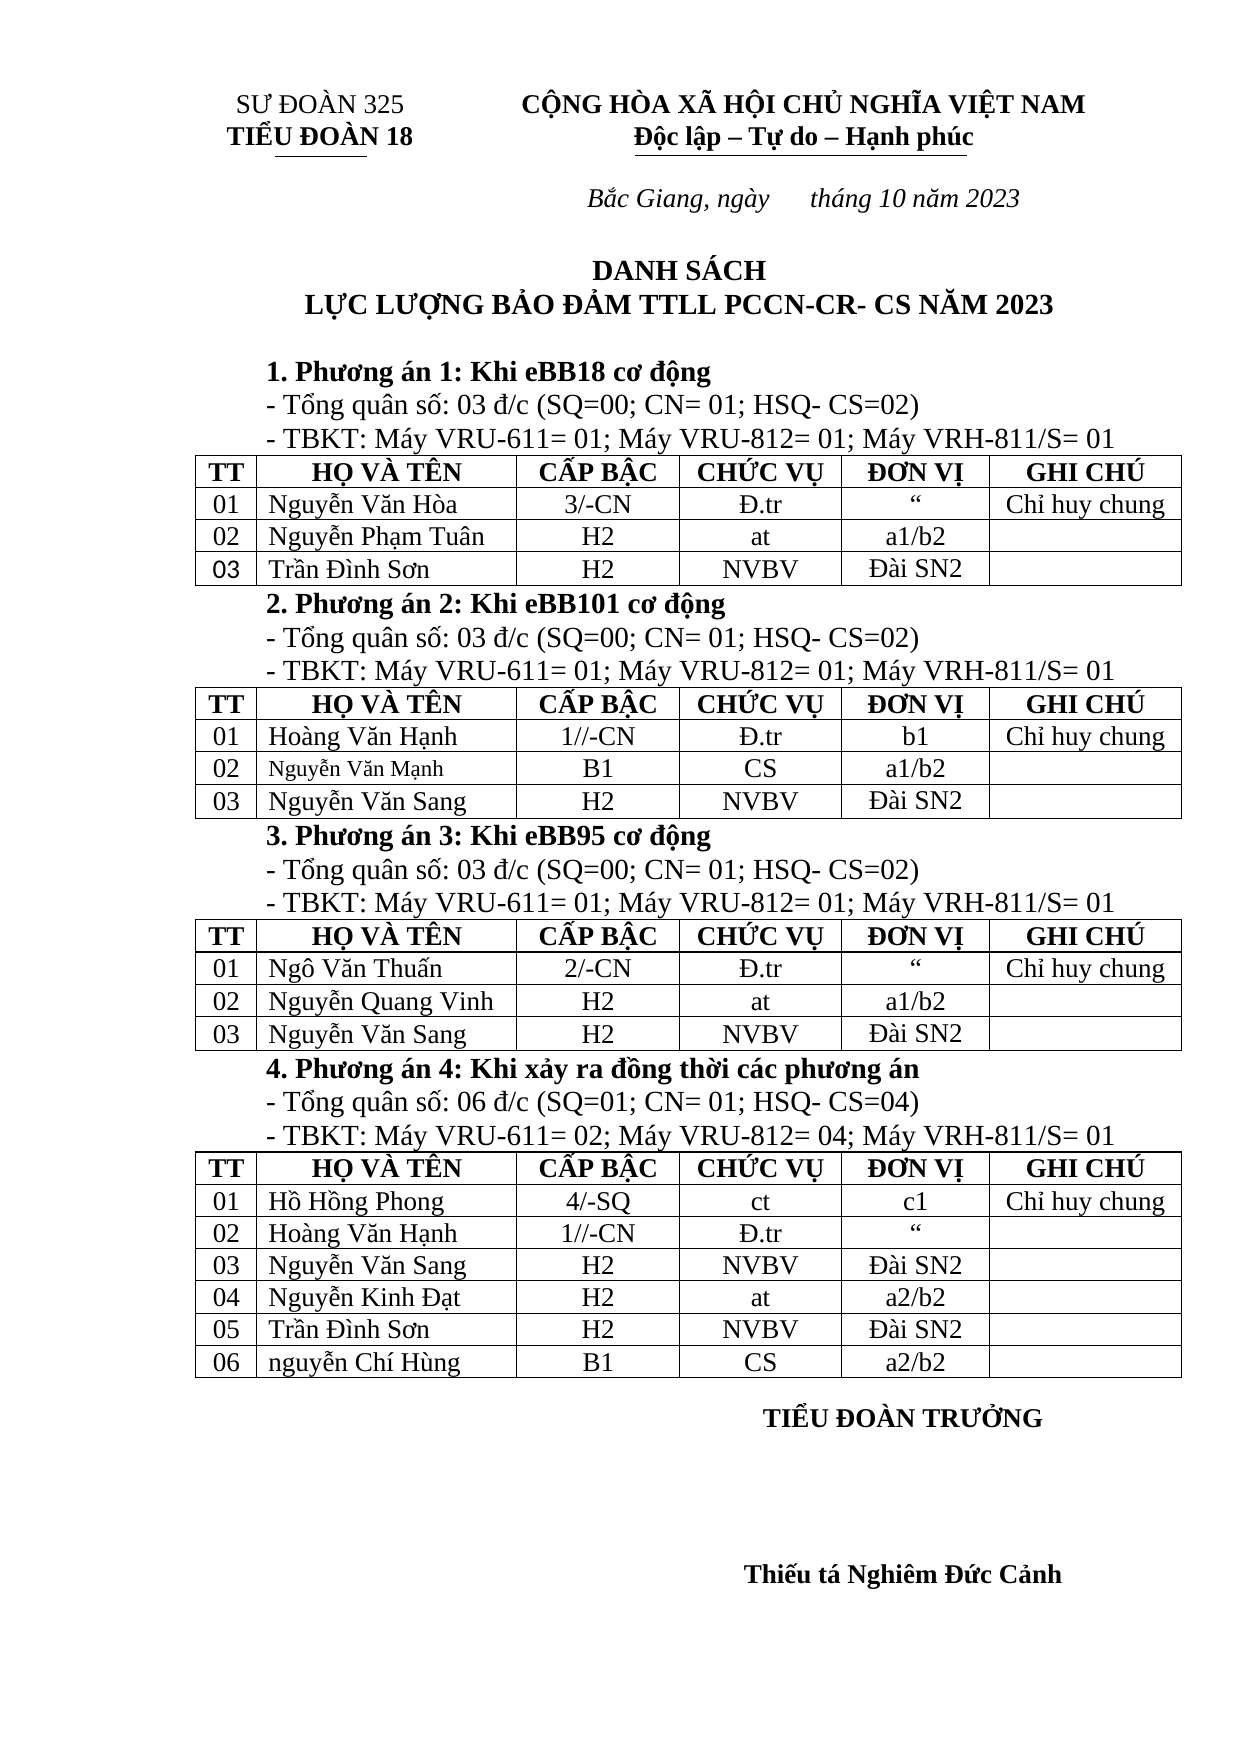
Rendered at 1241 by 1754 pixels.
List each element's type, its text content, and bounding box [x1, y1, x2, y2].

table_cell H2 [517, 785, 679, 817]
table_cell Chỉ huy chung [990, 488, 1181, 519]
table_cell H2 [517, 1281, 679, 1312]
table_cell Nguyễn Văn Hòa [257, 488, 516, 519]
table_cell a2/b2 [842, 1346, 989, 1377]
table_cell Hoàng Văn Hạnh [257, 1217, 516, 1248]
table_cell 02 [196, 1217, 256, 1248]
table_cell [990, 1217, 1181, 1248]
table_cell Đài SN2 [842, 785, 989, 817]
table_header CẤP BẬC [517, 456, 679, 487]
text - TBKT: Máy VRU-611= 02; Máy VRU-812= 04; Máy VRH-811/S= 01 [207, 1118, 1152, 1151]
table_cell Chỉ huy chung [990, 1185, 1181, 1216]
table_cell 03 [196, 1017, 256, 1050]
text LỰC LƯỢNG BẢO ĐẢM TTLL PCCN-CR- CS NĂM 2023 [207, 287, 1152, 320]
text - Tổng quân số: 03 đ/c (SQ=00; CN= 01; HSQ- CS=02) [207, 852, 1152, 886]
table_cell [990, 752, 1181, 783]
table_header ĐƠN VỊ [842, 688, 989, 719]
table_cell [990, 520, 1181, 551]
table_cell [990, 1281, 1181, 1312]
table_cell Nguyễn Văn Mạnh [257, 752, 516, 783]
table_cell “ [842, 488, 989, 519]
table_header ĐƠN VỊ [842, 1153, 989, 1184]
table_header CHỨC VỤ [680, 688, 841, 719]
table_header GHI CHÚ [990, 456, 1181, 487]
table_cell 02 [196, 520, 256, 551]
table_cell 01 [196, 488, 256, 519]
table_cell H2 [517, 520, 679, 551]
table_cell Chỉ huy chung [990, 953, 1181, 983]
table_header GHI CHÚ [990, 1153, 1181, 1184]
text - Tổng quân số: 03 đ/c (SQ=00; CN= 01; HSQ- CS=02) [207, 620, 1152, 653]
text 4. Phương án 4: Khi xảy ra đồng thời các phương án [207, 1051, 1152, 1084]
table_cell B1 [517, 752, 679, 783]
table_header TIỂU ĐOÀN TRƯỞNG Thiếu tá Nghiêm Đức Cảnh [673, 1403, 1133, 1589]
text 2. Phương án 2: Khi eBB101 cơ động [207, 586, 1152, 620]
table_header CẤP BẬC [517, 688, 679, 719]
table_cell c1 [842, 1185, 989, 1216]
table_cell “ [842, 953, 989, 983]
table_cell NVBV [680, 1314, 841, 1344]
table_cell nguyễn Chí Hùng [257, 1346, 516, 1377]
table_cell a1/b2 [842, 752, 989, 783]
table_cell [990, 1017, 1181, 1050]
table_header ĐƠN VỊ [842, 920, 989, 951]
table_cell [990, 985, 1181, 1016]
table_header CHỨC VỤ [680, 920, 841, 951]
table_cell [990, 785, 1181, 817]
table_header HỌ VÀ TÊN [257, 688, 516, 719]
table_cell Ngô Văn Thuấn [257, 953, 516, 983]
table_header TT [196, 688, 256, 719]
table_cell a1/b2 [842, 985, 989, 1016]
table_cell 1//-CN [517, 1217, 679, 1248]
table_header HỌ VÀ TÊN [257, 920, 516, 951]
table_cell Đài SN2 [842, 1017, 989, 1050]
table_cell at [680, 1281, 841, 1312]
table_header CỘNG HÒA XÃ HỘI CHỦ NGHĨA VIỆT NAM Độc lập – Tự do – Hạnh phúc Bắc Giang, ngày tháng 10 năm 2023 [455, 89, 1152, 222]
table_cell 02 [196, 752, 256, 783]
table_cell 01 [196, 720, 256, 751]
table_cell Chỉ huy chung [990, 720, 1181, 751]
table_cell Trần Đình Sơn [257, 552, 516, 585]
table_cell [990, 1346, 1181, 1377]
table_cell Nguyễn Phạm Tuân [257, 520, 516, 551]
table_cell 03 [196, 785, 256, 817]
table_cell 06 [196, 1346, 256, 1377]
table_cell Đ.tr [680, 953, 841, 983]
table_header SƯ ĐOÀN 325 TIỂU ĐOÀN 18 [184, 89, 455, 222]
text - TBKT: Máy VRU-611= 01; Máy VRU-812= 01; Máy VRH-811/S= 01 [207, 653, 1152, 687]
table_header CHỨC VỤ [680, 1153, 841, 1184]
text - TBKT: Máy VRU-611= 01; Máy VRU-812= 01; Máy VRH-811/S= 01 [207, 886, 1152, 919]
table_cell Hồ Hồng Phong [257, 1185, 516, 1216]
table_cell [990, 552, 1181, 585]
table_cell [990, 1249, 1181, 1280]
table_cell CS [680, 1346, 841, 1377]
table_cell Đ.tr [680, 488, 841, 519]
table_header TT [196, 1153, 256, 1184]
text - Tổng quân số: 03 đ/c (SQ=00; CN= 01; HSQ- CS=02) [207, 387, 1152, 421]
table_cell “ [842, 1217, 989, 1248]
table_cell Nguyễn Kinh Đạt [257, 1281, 516, 1312]
table_cell Đ.tr [680, 720, 841, 751]
table_cell 03 [196, 1249, 256, 1280]
table_cell 02 [196, 985, 256, 1016]
table_cell Nguyễn Quang Vinh [257, 985, 516, 1016]
table_header CẤP BẬC [517, 920, 679, 951]
table_cell H2 [517, 1017, 679, 1050]
table_cell H2 [517, 985, 679, 1016]
table_header GHI CHÚ [990, 688, 1181, 719]
text - Tổng quân số: 06 đ/c (SQ=01; CN= 01; HSQ- CS=04) [207, 1084, 1152, 1118]
table_cell at [680, 985, 841, 1016]
table_cell 01 [196, 953, 256, 983]
table_cell Đ.tr [680, 1217, 841, 1248]
table_header TT [196, 920, 256, 951]
table_cell 05 [196, 1314, 256, 1344]
table_header TT [196, 456, 256, 487]
text DANH SÁCH [207, 253, 1152, 287]
table_header ĐƠN VỊ [842, 456, 989, 487]
table_cell NVBV [680, 785, 841, 817]
table_cell H2 [517, 1249, 679, 1280]
table_cell b1 [842, 720, 989, 751]
text 1. Phương án 1: Khi eBB18 cơ động [207, 354, 1152, 387]
table_cell Nguyễn Văn Sang [257, 1017, 516, 1050]
table_cell a2/b2 [842, 1281, 989, 1312]
table_cell NVBV [680, 1017, 841, 1050]
text 3. Phương án 3: Khi eBB95 cơ động [207, 819, 1152, 852]
table_cell ct [680, 1185, 841, 1216]
table_cell Hoàng Văn Hạnh [257, 720, 516, 751]
table_cell Trần Đình Sơn [257, 1314, 516, 1344]
table_header CẤP BẬC [517, 1153, 679, 1184]
table_cell 03 [196, 552, 256, 585]
table_cell Đài SN2 [842, 1314, 989, 1344]
table_header HỌ VÀ TÊN [257, 456, 516, 487]
table_cell Nguyễn Văn Sang [257, 1249, 516, 1280]
table_cell H2 [517, 552, 679, 585]
table_cell [990, 1314, 1181, 1344]
table_header CHỨC VỤ [680, 456, 841, 487]
table_cell CS [680, 752, 841, 783]
table_header HỌ VÀ TÊN [257, 1153, 516, 1184]
table_cell H2 [517, 1314, 679, 1344]
table_cell 1//-CN [517, 720, 679, 751]
table_cell 2/-CN [517, 953, 679, 983]
table_cell a1/b2 [842, 520, 989, 551]
table_cell Nguyễn Văn Sang [257, 785, 516, 817]
table_cell at [680, 520, 841, 551]
table_cell NVBV [680, 552, 841, 585]
table_header GHI CHÚ [990, 920, 1181, 951]
table_cell 01 [196, 1185, 256, 1216]
table_cell Đài SN2 [842, 1249, 989, 1280]
table_cell 4/-SQ [517, 1185, 679, 1216]
table_cell 04 [196, 1281, 256, 1312]
table_cell Đài SN2 [842, 552, 989, 585]
table_cell 3/-CN [517, 488, 679, 519]
table_cell NVBV [680, 1249, 841, 1280]
text - TBKT: Máy VRU-611= 01; Máy VRU-812= 01; Máy VRH-811/S= 01 [207, 421, 1152, 454]
table_cell B1 [517, 1346, 679, 1377]
